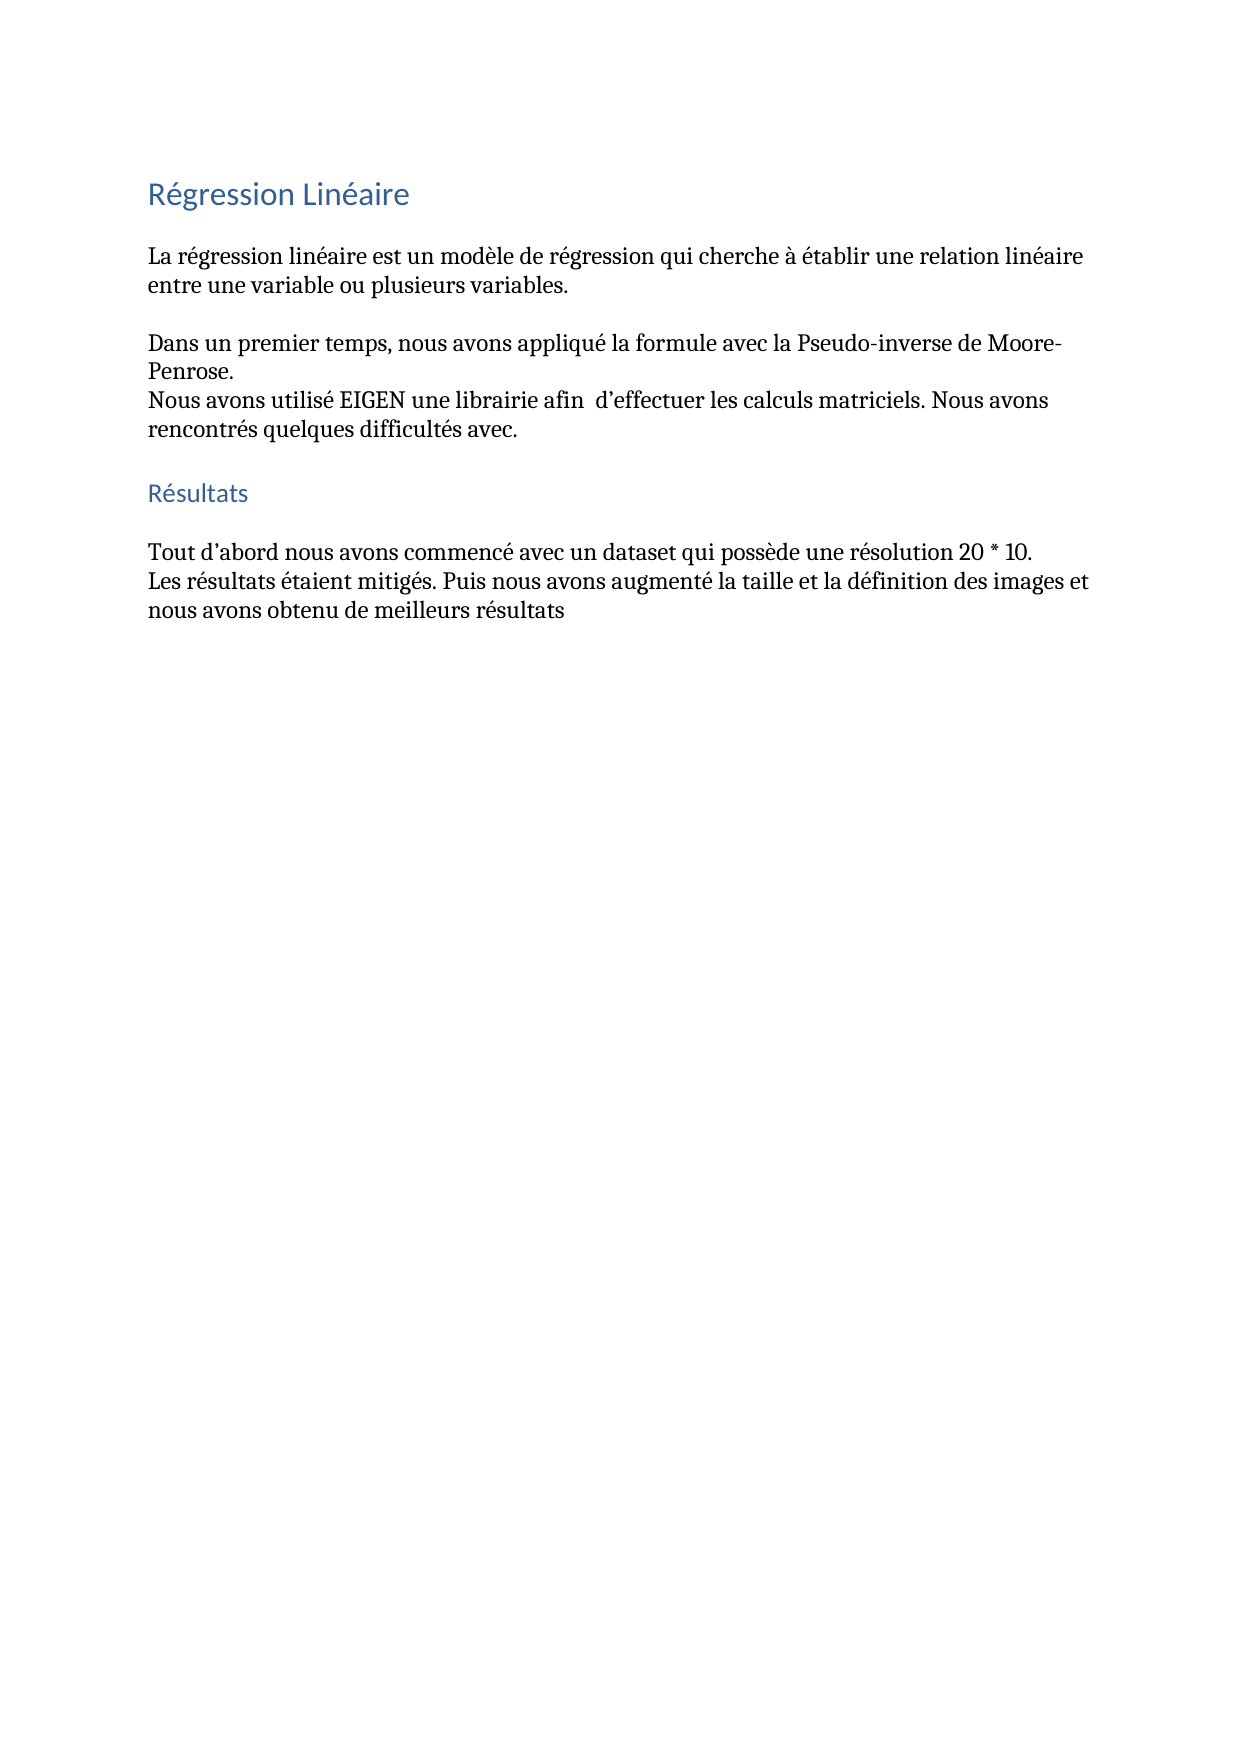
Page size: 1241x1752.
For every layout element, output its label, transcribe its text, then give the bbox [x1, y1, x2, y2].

text Nous avons utilisé EIGEN une librairie afin d’effectuer les calculs matriciels. Nous avons rencontrés quelques difficultés avec. [148, 386, 1092, 443]
subtitle Régression Linéaire [148, 173, 1092, 213]
subtitle Résultats [148, 476, 1092, 509]
text La régression linéaire est un modèle de régression qui cherche à établir une relation linéaire entre une variable ou plusieurs variables. [148, 242, 1092, 300]
text Les résultats étaient mitigés. Puis nous avons augmenté la taille et la définition des images et nous avons obtenu de meilleurs résultats [148, 567, 1092, 624]
text Dans un premier temps, nous avons appliqué la formule avec la Pseudo-inverse de Moore-Penrose. [148, 328, 1092, 386]
text Tout d’abord nous avons commencé avec un dataset qui possède une résolution 20 * 10. [148, 538, 1092, 567]
